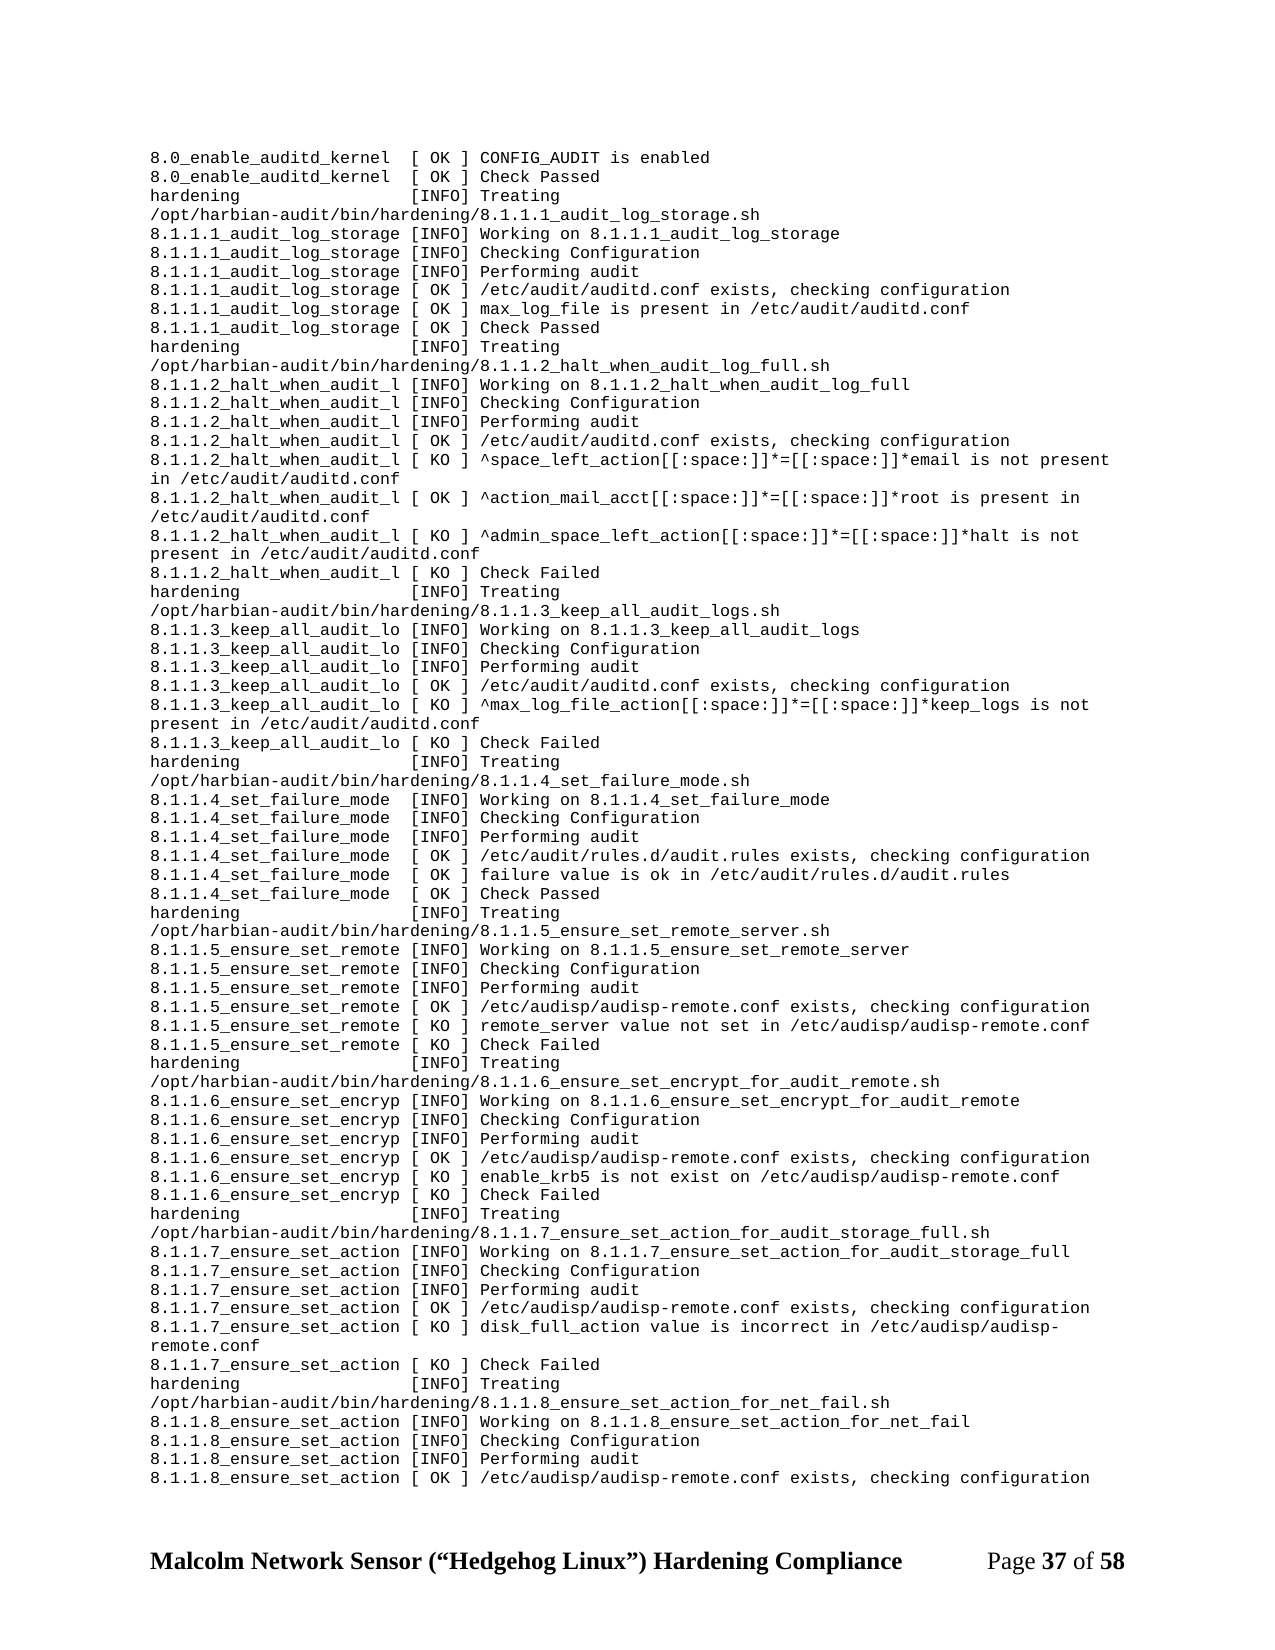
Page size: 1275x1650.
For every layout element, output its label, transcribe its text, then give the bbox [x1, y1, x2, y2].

text 8.1.1.6_ensure_set_encryp [INFO] Performing audit [150, 1130, 1125, 1149]
text 8.1.1.3_keep_all_audit_lo [ OK ] /etc/audit/auditd.conf exists, checking configuration [150, 678, 1125, 697]
text 8.1.1.1_audit_log_storage [ OK ] Check Passed [150, 320, 1125, 338]
text 8.1.1.7_ensure_set_action [ KO ] disk_full_action value is incorrect in /etc/audisp/audisp-remote.conf [150, 1319, 1125, 1357]
text 8.1.1.2_halt_when_audit_l [INFO] Working on 8.1.1.2_halt_when_audit_log_full [150, 376, 1125, 395]
text 8.1.1.3_keep_all_audit_lo [ KO ] ^max_log_file_action[[:space:]]*=[[:space:]]*keep_logs is not present in /etc/audit/auditd.conf [150, 697, 1125, 734]
text 8.1.1.2_halt_when_audit_l [INFO] Checking Configuration [150, 395, 1125, 414]
text 8.1.1.7_ensure_set_action [INFO] Performing audit [150, 1281, 1125, 1300]
text hardening [INFO] Treating /opt/harbian-audit/bin/hardening/8.1.1.4_set_failure_mode.sh [150, 753, 1125, 791]
text 8.1.1.4_set_failure_mode [ OK ] failure value is ok in /etc/audit/rules.d/audit.rules [150, 866, 1125, 885]
text 8.1.1.1_audit_log_storage [INFO] Performing audit [150, 263, 1125, 282]
text 8.1.1.2_halt_when_audit_l [ KO ] ^space_left_action[[:space:]]*=[[:space:]]*email is not present in /etc/audit/auditd.conf [150, 452, 1125, 489]
text 8.1.1.2_halt_when_audit_l [ KO ] ^admin_space_left_action[[:space:]]*=[[:space:]]*halt is not present in /etc/audit/auditd.conf [150, 527, 1125, 565]
text 8.1.1.2_halt_when_audit_l [ OK ] /etc/audit/auditd.conf exists, checking configuration [150, 433, 1125, 452]
text 8.1.1.5_ensure_set_remote [INFO] Working on 8.1.1.5_ensure_set_remote_server [150, 942, 1125, 961]
text hardening [INFO] Treating /opt/harbian-audit/bin/hardening/8.1.1.2_halt_when_audit_log_full.sh [150, 338, 1125, 376]
text hardening [INFO] Treating /opt/harbian-audit/bin/hardening/8.1.1.7_ensure_set_action_for_audit_storage_full.sh [150, 1206, 1125, 1243]
text 8.1.1.5_ensure_set_remote [ OK ] /etc/audisp/audisp-remote.conf exists, checking configuration [150, 998, 1125, 1017]
text 8.1.1.5_ensure_set_remote [INFO] Performing audit [150, 979, 1125, 998]
text 8.1.1.7_ensure_set_action [ KO ] Check Failed [150, 1357, 1125, 1376]
text 8.1.1.1_audit_log_storage [ OK ] max_log_file is present in /etc/audit/auditd.conf [150, 301, 1125, 320]
text 8.1.1.3_keep_all_audit_lo [INFO] Performing audit [150, 659, 1125, 678]
text 8.1.1.4_set_failure_mode [INFO] Checking Configuration [150, 810, 1125, 829]
text 8.1.1.8_ensure_set_action [INFO] Working on 8.1.1.8_ensure_set_action_for_net_fail [150, 1413, 1125, 1432]
text 8.1.1.3_keep_all_audit_lo [ KO ] Check Failed [150, 734, 1125, 753]
text 8.1.1.2_halt_when_audit_l [ OK ] ^action_mail_acct[[:space:]]*=[[:space:]]*root is present in /etc/audit/auditd.conf [150, 489, 1125, 527]
text 8.1.1.4_set_failure_mode [ OK ] Check Passed [150, 885, 1125, 904]
text 8.1.1.6_ensure_set_encryp [INFO] Working on 8.1.1.6_ensure_set_encrypt_for_audit_remote [150, 1093, 1125, 1112]
text hardening [INFO] Treating /opt/harbian-audit/bin/hardening/8.1.1.1_audit_log_storage.sh [150, 188, 1125, 225]
text 8.1.1.8_ensure_set_action [ OK ] /etc/audisp/audisp-remote.conf exists, checking configuration [150, 1470, 1125, 1489]
text 8.1.1.6_ensure_set_encryp [INFO] Checking Configuration [150, 1112, 1125, 1130]
text 8.1.1.4_set_failure_mode [INFO] Working on 8.1.1.4_set_failure_mode [150, 791, 1125, 810]
text 8.1.1.6_ensure_set_encryp [ KO ] enable_krb5 is not exist on /etc/audisp/audisp-remote.conf [150, 1168, 1125, 1187]
text 8.0_enable_auditd_kernel [ OK ] Check Passed [150, 169, 1125, 188]
text 8.1.1.6_ensure_set_encryp [ OK ] /etc/audisp/audisp-remote.conf exists, checking configuration [150, 1149, 1125, 1168]
text 8.1.1.1_audit_log_storage [INFO] Working on 8.1.1.1_audit_log_storage [150, 225, 1125, 244]
text 8.1.1.7_ensure_set_action [ OK ] /etc/audisp/audisp-remote.conf exists, checking configuration [150, 1300, 1125, 1319]
text 8.1.1.7_ensure_set_action [INFO] Checking Configuration [150, 1262, 1125, 1281]
text 8.1.1.1_audit_log_storage [INFO] Checking Configuration [150, 244, 1125, 263]
text 8.1.1.8_ensure_set_action [INFO] Performing audit [150, 1451, 1125, 1470]
text 8.1.1.6_ensure_set_encryp [ KO ] Check Failed [150, 1187, 1125, 1206]
text hardening [INFO] Treating /opt/harbian-audit/bin/hardening/8.1.1.6_ensure_set_encrypt_for_audit_remote.sh [150, 1055, 1125, 1093]
text 8.0_enable_auditd_kernel [ OK ] CONFIG_AUDIT is enabled [150, 150, 1125, 169]
text hardening [INFO] Treating /opt/harbian-audit/bin/hardening/8.1.1.8_ensure_set_action_for_net_fail.sh [150, 1376, 1125, 1413]
text 8.1.1.8_ensure_set_action [INFO] Checking Configuration [150, 1432, 1125, 1451]
text 8.1.1.2_halt_when_audit_l [INFO] Performing audit [150, 414, 1125, 433]
text 8.1.1.2_halt_when_audit_l [ KO ] Check Failed [150, 565, 1125, 584]
text 8.1.1.3_keep_all_audit_lo [INFO] Checking Configuration [150, 640, 1125, 659]
text 8.1.1.5_ensure_set_remote [INFO] Checking Configuration [150, 961, 1125, 979]
text hardening [INFO] Treating /opt/harbian-audit/bin/hardening/8.1.1.5_ensure_set_remote_server.sh [150, 904, 1125, 942]
text 8.1.1.4_set_failure_mode [INFO] Performing audit [150, 829, 1125, 848]
text 8.1.1.5_ensure_set_remote [ KO ] remote_server value not set in /etc/audisp/audisp-remote.conf [150, 1017, 1125, 1036]
text 8.1.1.1_audit_log_storage [ OK ] /etc/audit/auditd.conf exists, checking configuration [150, 282, 1125, 301]
text 8.1.1.5_ensure_set_remote [ KO ] Check Failed [150, 1036, 1125, 1055]
text hardening [INFO] Treating /opt/harbian-audit/bin/hardening/8.1.1.3_keep_all_audit_logs.sh [150, 584, 1125, 621]
text 8.1.1.4_set_failure_mode [ OK ] /etc/audit/rules.d/audit.rules exists, checking configuration [150, 848, 1125, 866]
text 8.1.1.3_keep_all_audit_lo [INFO] Working on 8.1.1.3_keep_all_audit_logs [150, 621, 1125, 640]
text 8.1.1.7_ensure_set_action [INFO] Working on 8.1.1.7_ensure_set_action_for_audit_storage_full [150, 1243, 1125, 1262]
